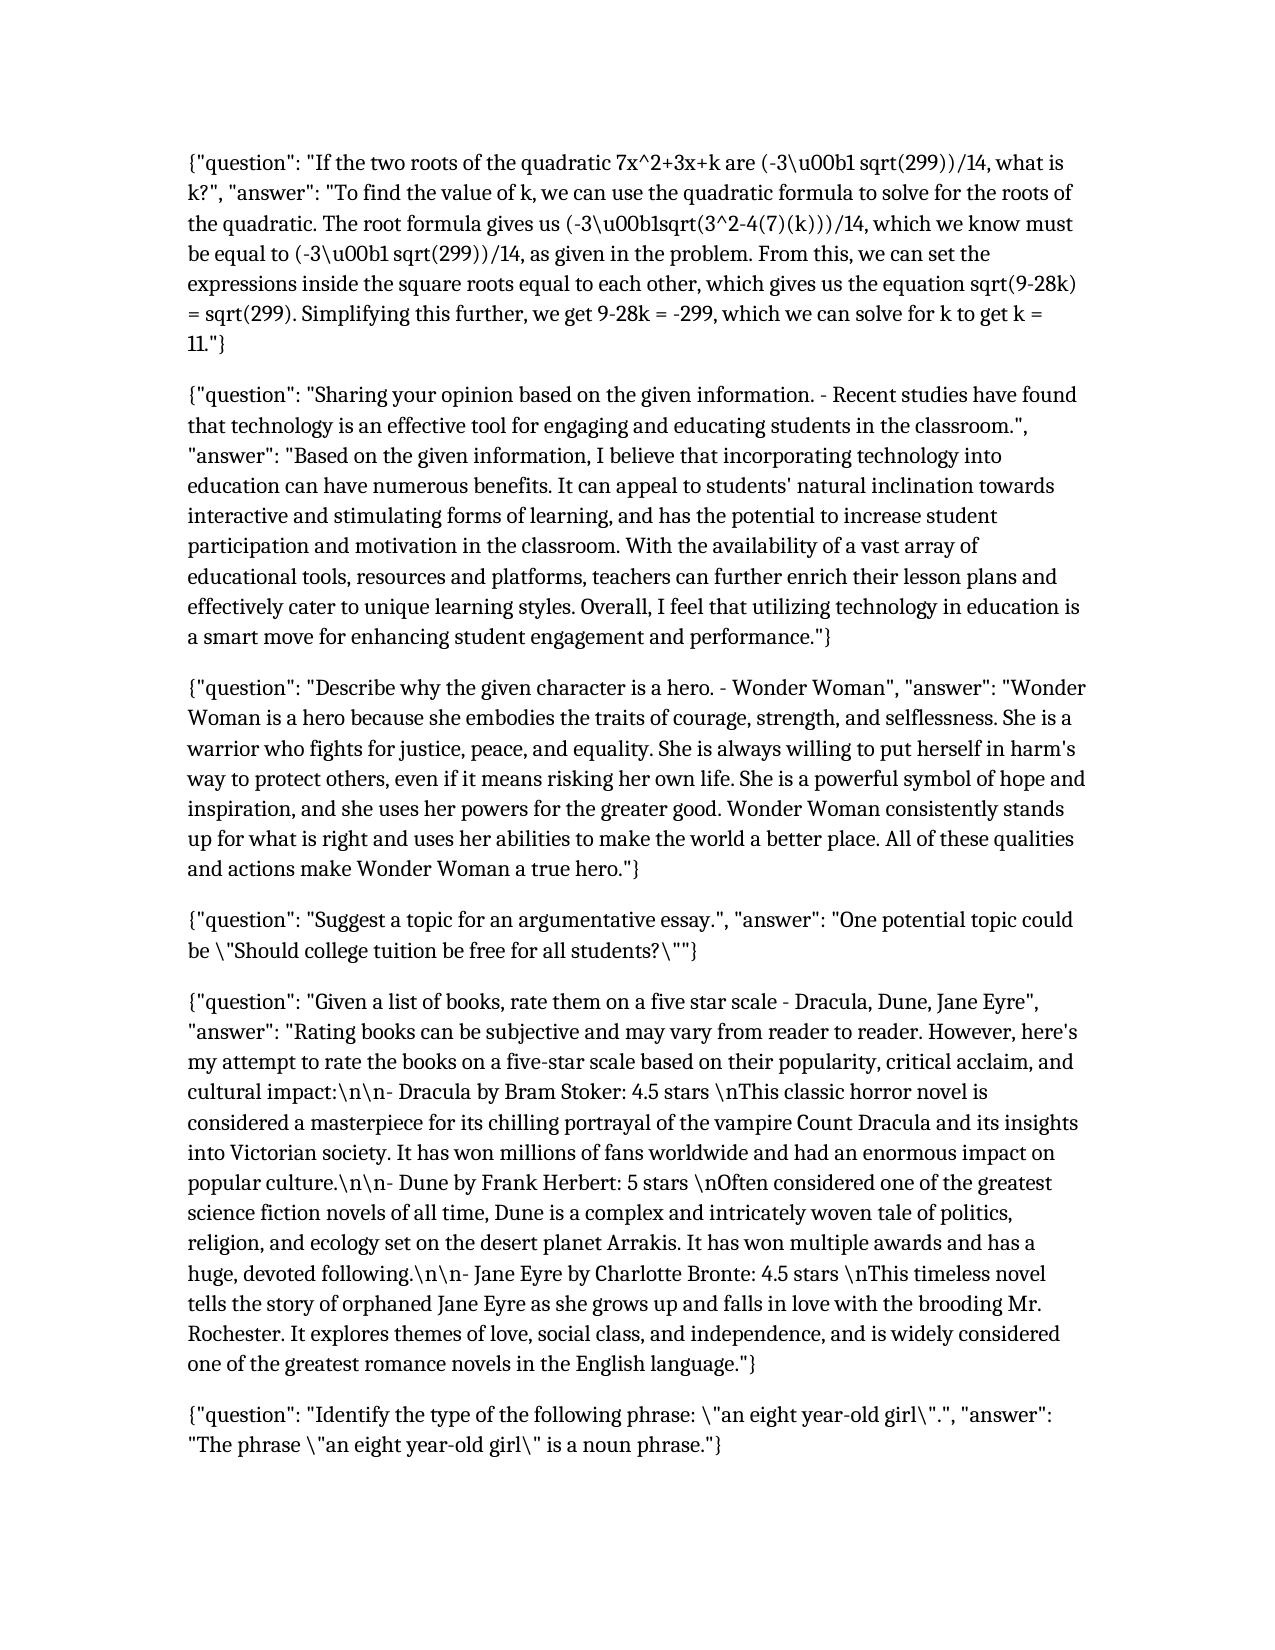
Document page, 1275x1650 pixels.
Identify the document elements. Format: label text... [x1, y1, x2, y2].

text {"question": "Suggest a topic for an argumentative essay.", "answer": "One potential topic could be \"Should college tuition be free for all students?\""} [187, 907, 1087, 964]
text {"question": "Given a list of books, rate them on a five star scale - Dracula, Dune, Jane Eyre", "answer": "Rating books can be subjective and may vary from reader to reader. However, here's my attempt to rate the books on a five-star scale based on their popularity, critical acclaim, and cultural impact:\n\n- Dracula by Bram Stoker: 4.5 stars \nThis classic horror novel is considered a masterpiece for its chilling portrayal of the vampire Count Dracula and its insights into Victorian society. It has won millions of fans worldwide and had an enormous impact on popular culture.\n\n- Dune by Frank Herbert: 5 stars \nOften considered one of the greatest science fiction novels of all time, Dune is a complex and intricately woven tale of politics, religion, and ecology set on the desert planet Arrakis. It has won multiple awards and has a huge, devoted following.\n\n- Jane Eyre by Charlotte Bronte: 4.5 stars \nThis timeless novel tells the story of orphaned Jane Eyre as she grows up and falls in love with the brooding Mr. Rochester. It explores themes of love, social class, and independence, and is widely considered one of the greatest romance novels in the English language."} [187, 988, 1087, 1377]
text {"question": "Sharing your opinion based on the given information. - Recent studies have found that technology is an effective tool for engaging and educating students in the classroom.", "answer": "Based on the given information, I believe that incorporating technology into education can have numerous benefits. It can appeal to students' natural inclination towards interactive and stimulating forms of learning, and has the potential to increase student participation and motivation in the classroom. With the availability of a vast array of educational tools, resources and platforms, teachers can further enrich their lesson plans and effectively cater to unique learning styles. Overall, I feel that utilizing technology in education is a smart move for enhancing student engagement and performance."} [187, 382, 1087, 650]
text {"question": "If the two roots of the quadratic 7x^2+3x+k are (-3\u00b1 sqrt(299))/14, what is k?", "answer": "To find the value of k, we can use the quadratic formula to solve for the roots of the quadratic. The root formula gives us (-3\u00b1sqrt(3^2-4(7)(k)))/14, which we know must be equal to (-3\u00b1 sqrt(299))/14, as given in the problem. From this, we can set the expressions inside the square roots equal to each other, which gives us the equation sqrt(9-28k) = sqrt(299). Simplifying this further, we get 9-28k = -299, which we can solve for k to get k = 11."} [187, 150, 1087, 358]
text {"question": "Describe why the given character is a hero. - Wonder Woman", "answer": "Wonder Woman is a hero because she embodies the traits of courage, strength, and selflessness. She is a warrior who fights for justice, peace, and equality. She is always willing to put herself in harm's way to protect others, even if it means risking her own life. She is a powerful symbol of hope and inspiration, and she uses her powers for the greater good. Wonder Woman consistently stands up for what is right and uses her abilities to make the world a better place. All of these qualities and actions make Wonder Woman a true hero."} [187, 675, 1087, 883]
text {"question": "Identify the type of the following phrase: \"an eight year-old girl\".", "answer": "The phrase \"an eight year-old girl\" is a noun phrase."} [187, 1402, 1087, 1459]
